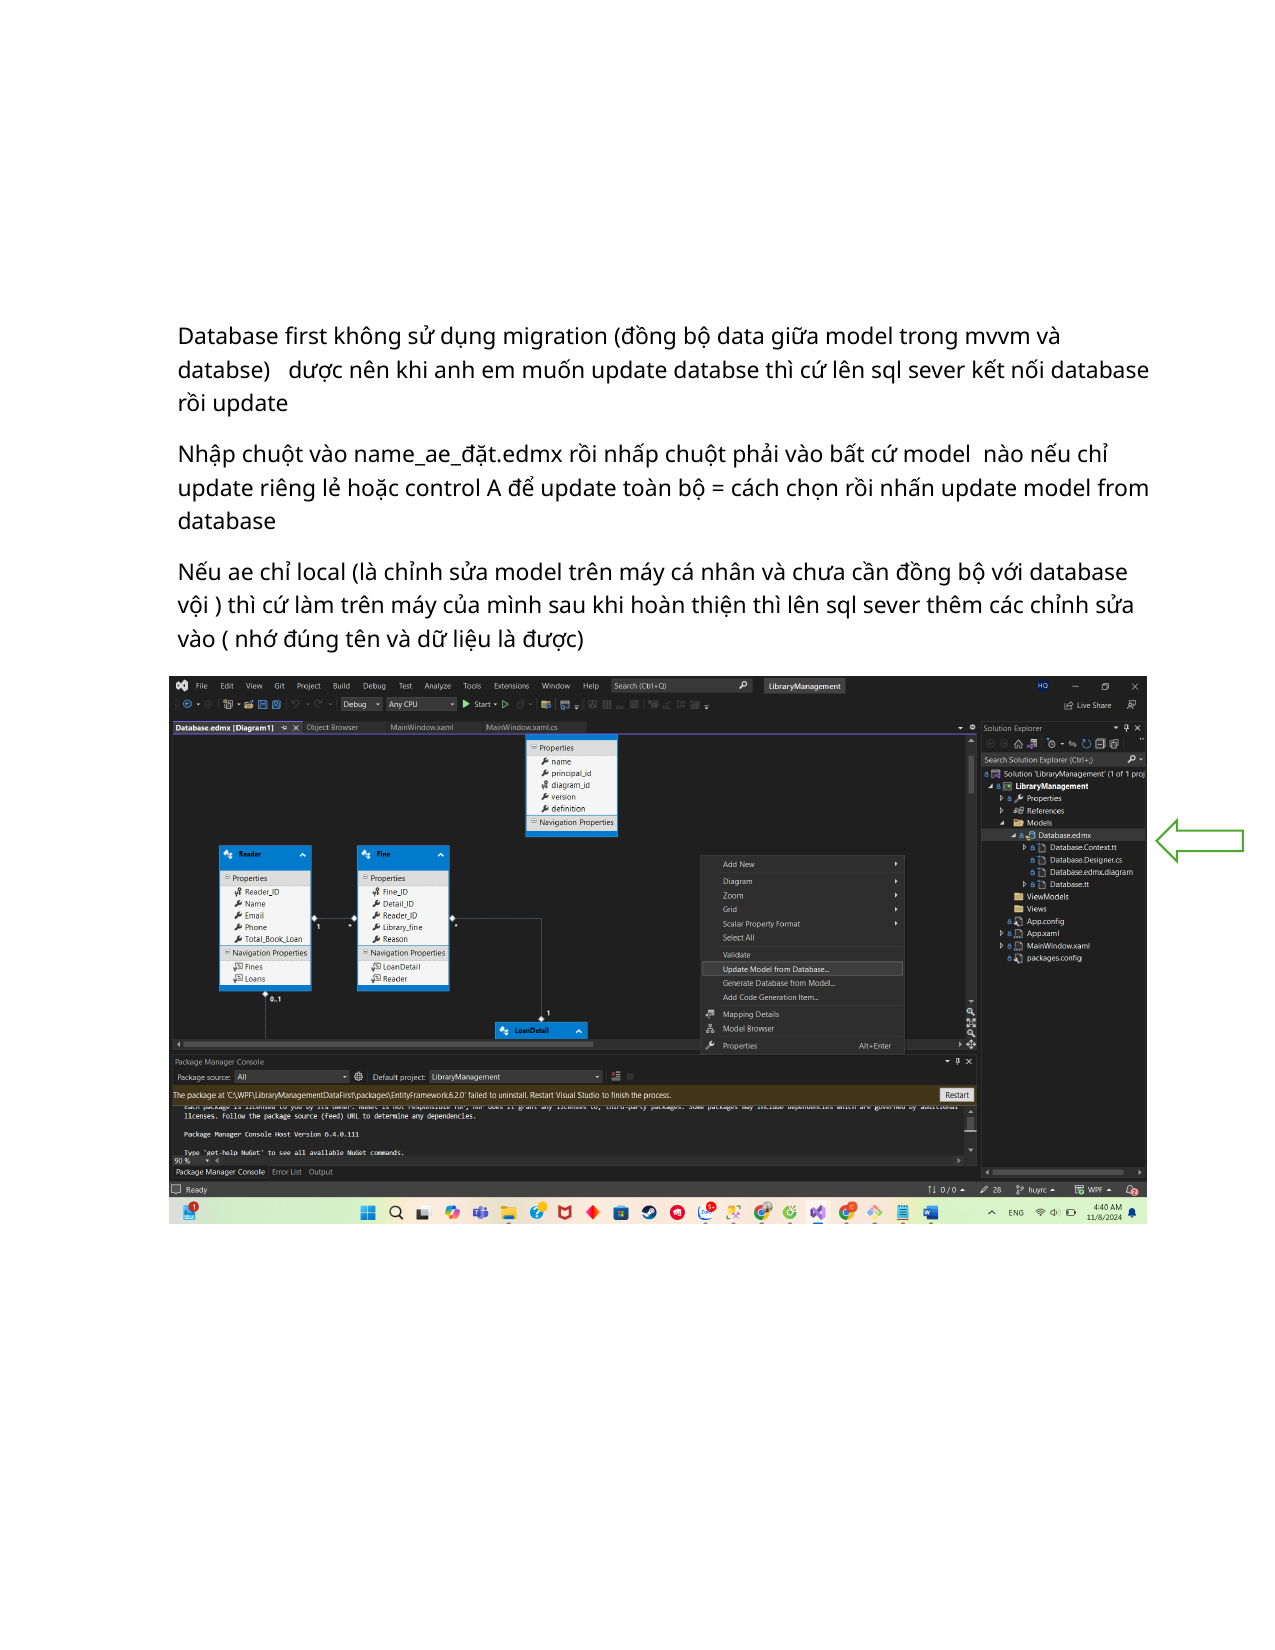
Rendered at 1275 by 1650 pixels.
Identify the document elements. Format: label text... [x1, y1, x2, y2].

text Nếu ae chỉ local (là chỉnh sửa model trên máy cá nhân và chưa cần đồng bộ với database vội ) thì cứ làm trên máy của mình sau khi hoàn thiện thì lên sql sever thêm các chỉnh sửa vào ( nhớ đúng tên và dữ liệu là được) [177, 556, 1157, 654]
picture [168, 676, 1147, 1223]
text Database first không sử dụng migration (đồng bộ data giữa model trong mvvm và databse) dược nên khi anh em muốn update databse thì cứ lên sql sever kết nối database rồi update [177, 320, 1157, 418]
text Nhập chuột vào name_ae_đặt.edmx rồi nhấp chuột phải vào bất cứ model nào nếu chỉ update riêng lẻ hoặc control A để update toàn bộ = cách chọn rồi nhấn update model from database [177, 438, 1157, 536]
